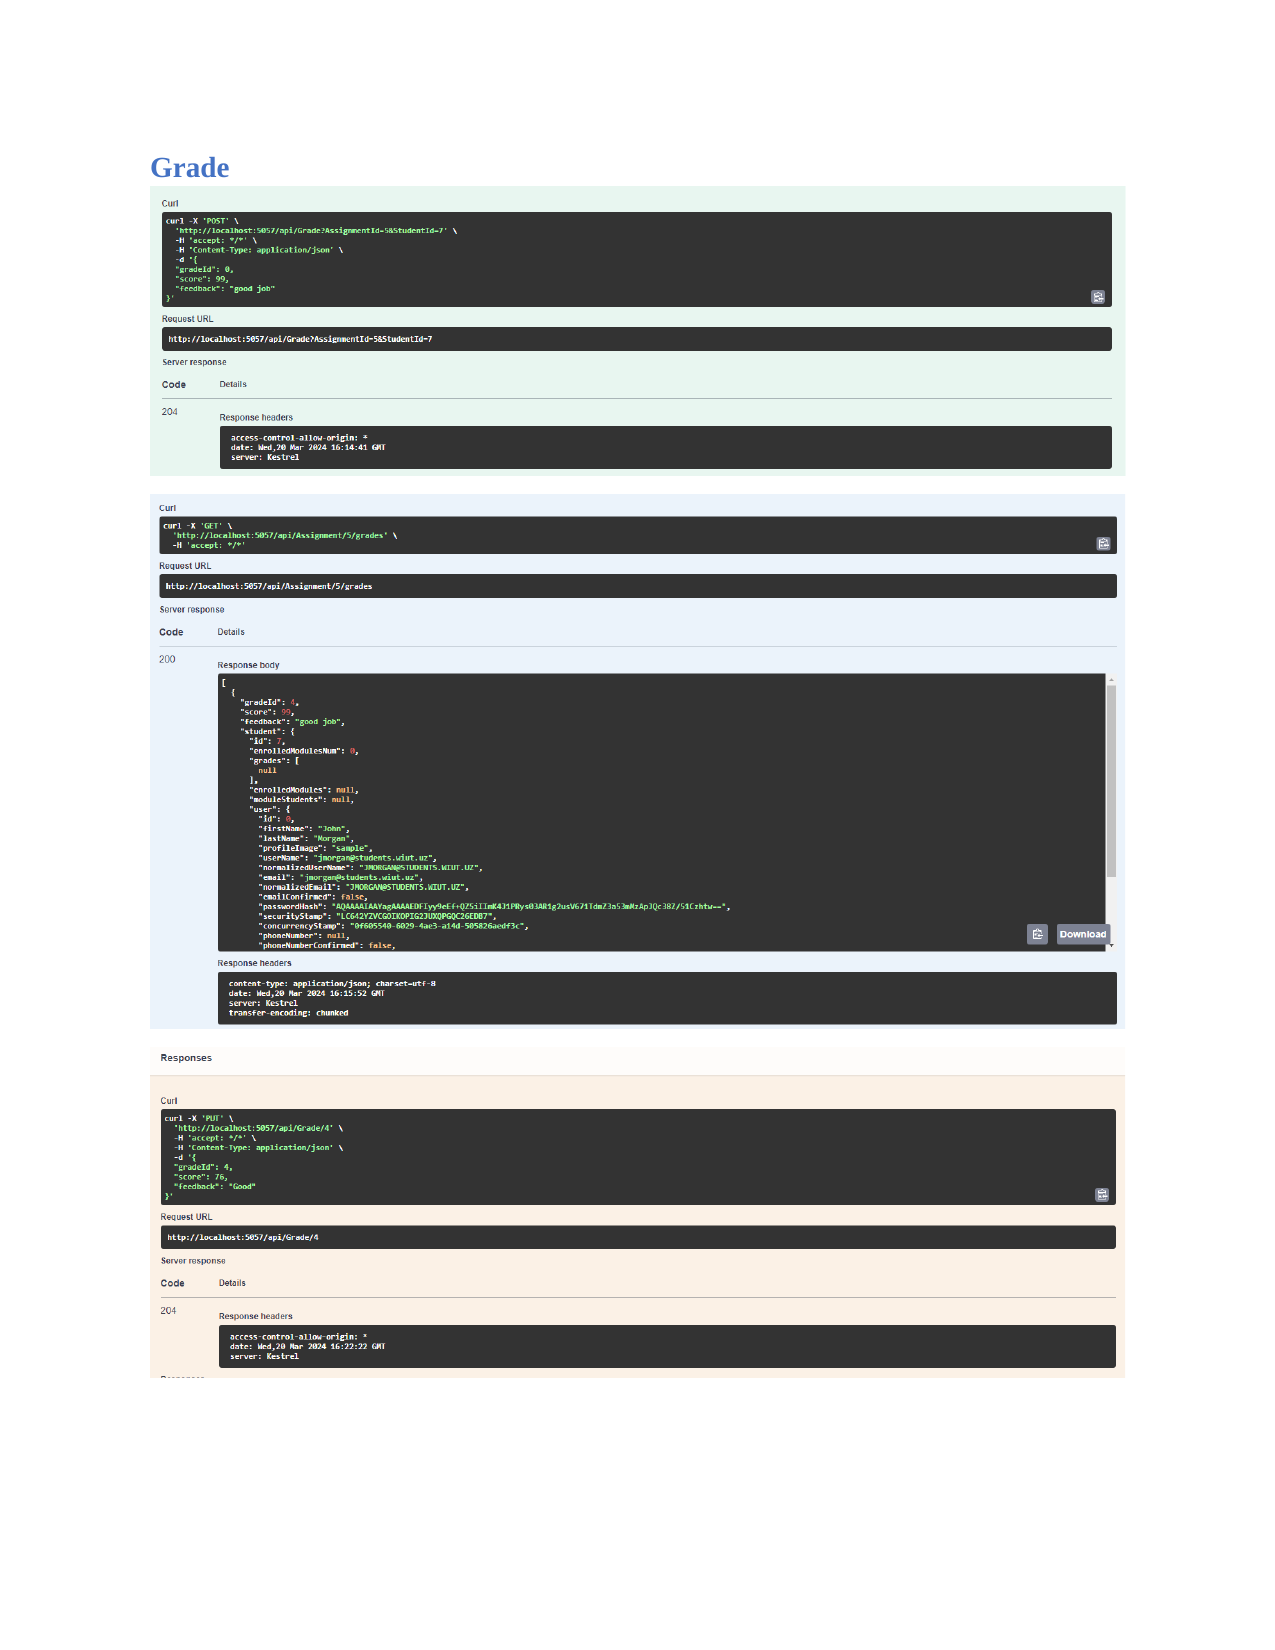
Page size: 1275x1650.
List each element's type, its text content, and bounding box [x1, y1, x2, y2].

picture [150, 186, 1125, 476]
picture [150, 494, 1125, 1029]
subtitle Grade [150, 150, 1125, 183]
picture [150, 1047, 1125, 1378]
